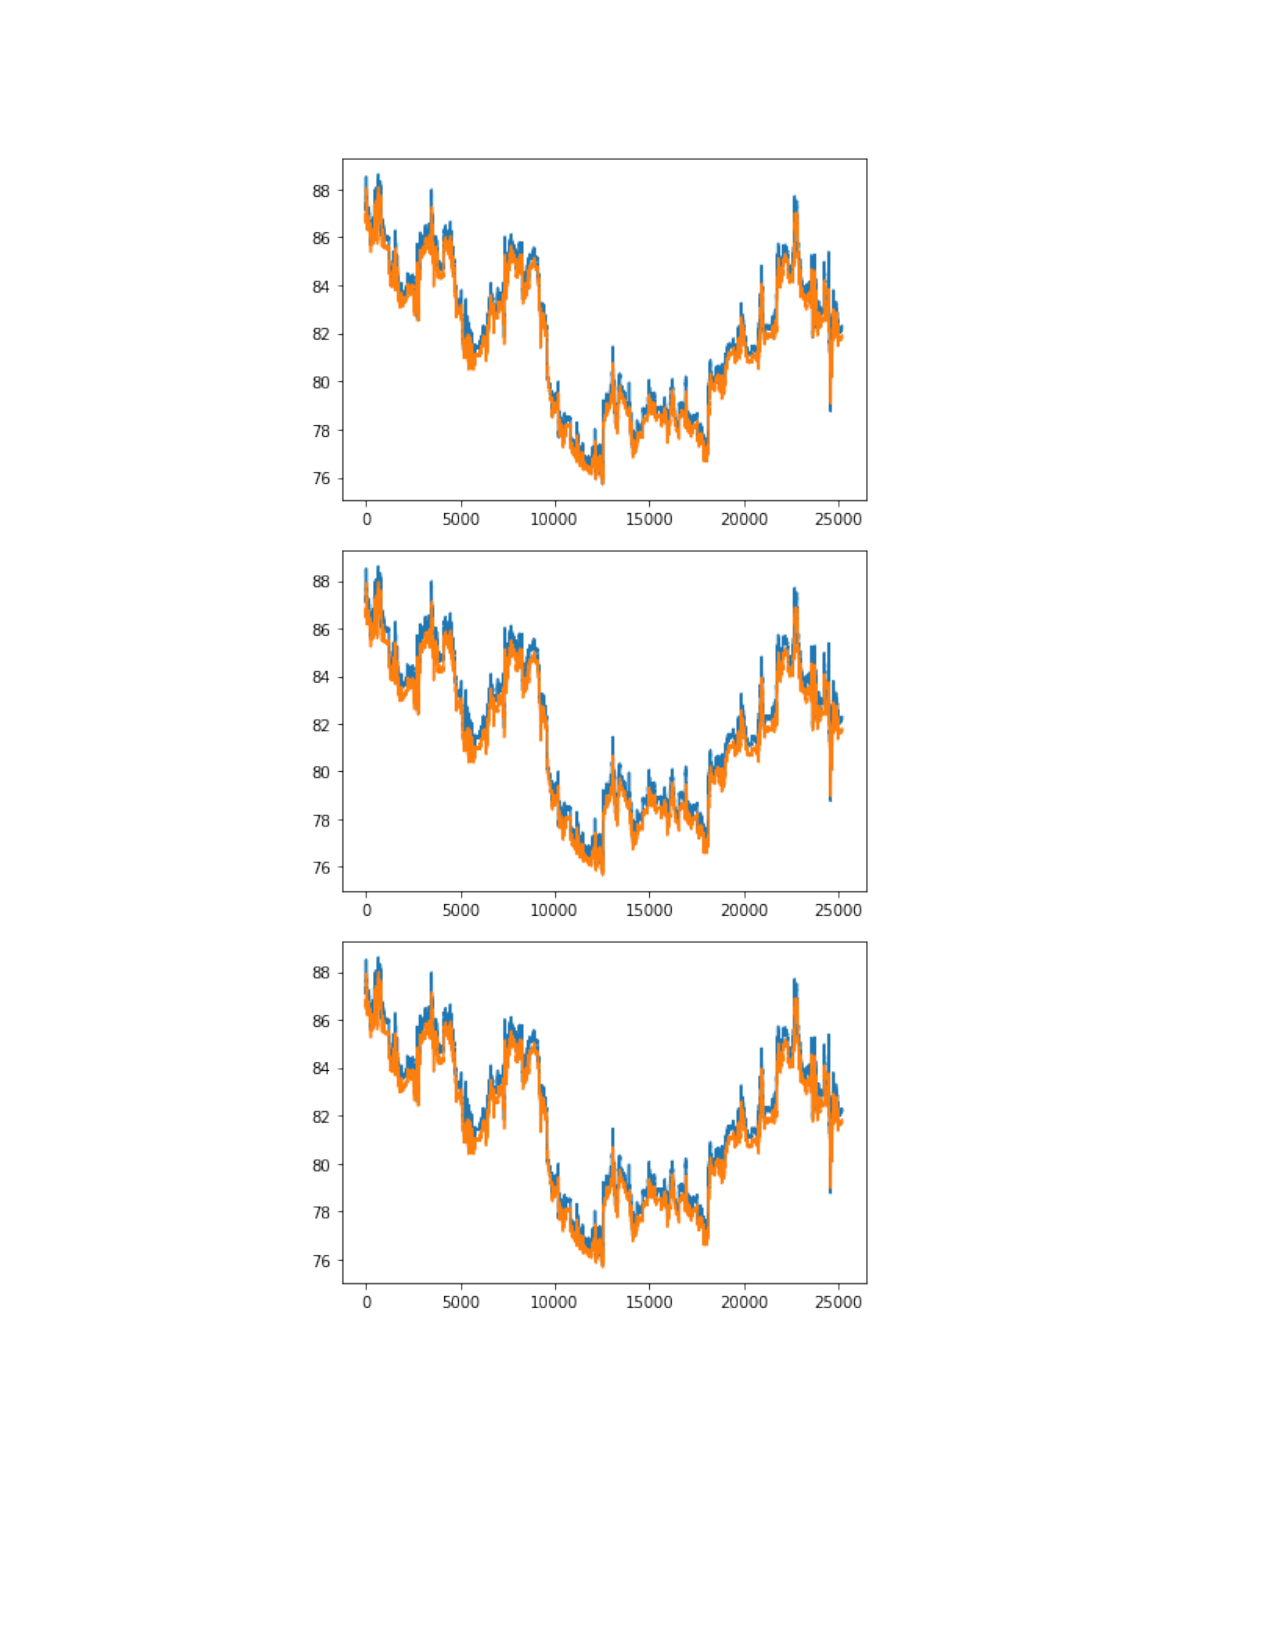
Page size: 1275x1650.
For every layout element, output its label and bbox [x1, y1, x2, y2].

picture [300, 541, 876, 929]
picture [300, 150, 876, 538]
picture [300, 932, 876, 1321]
